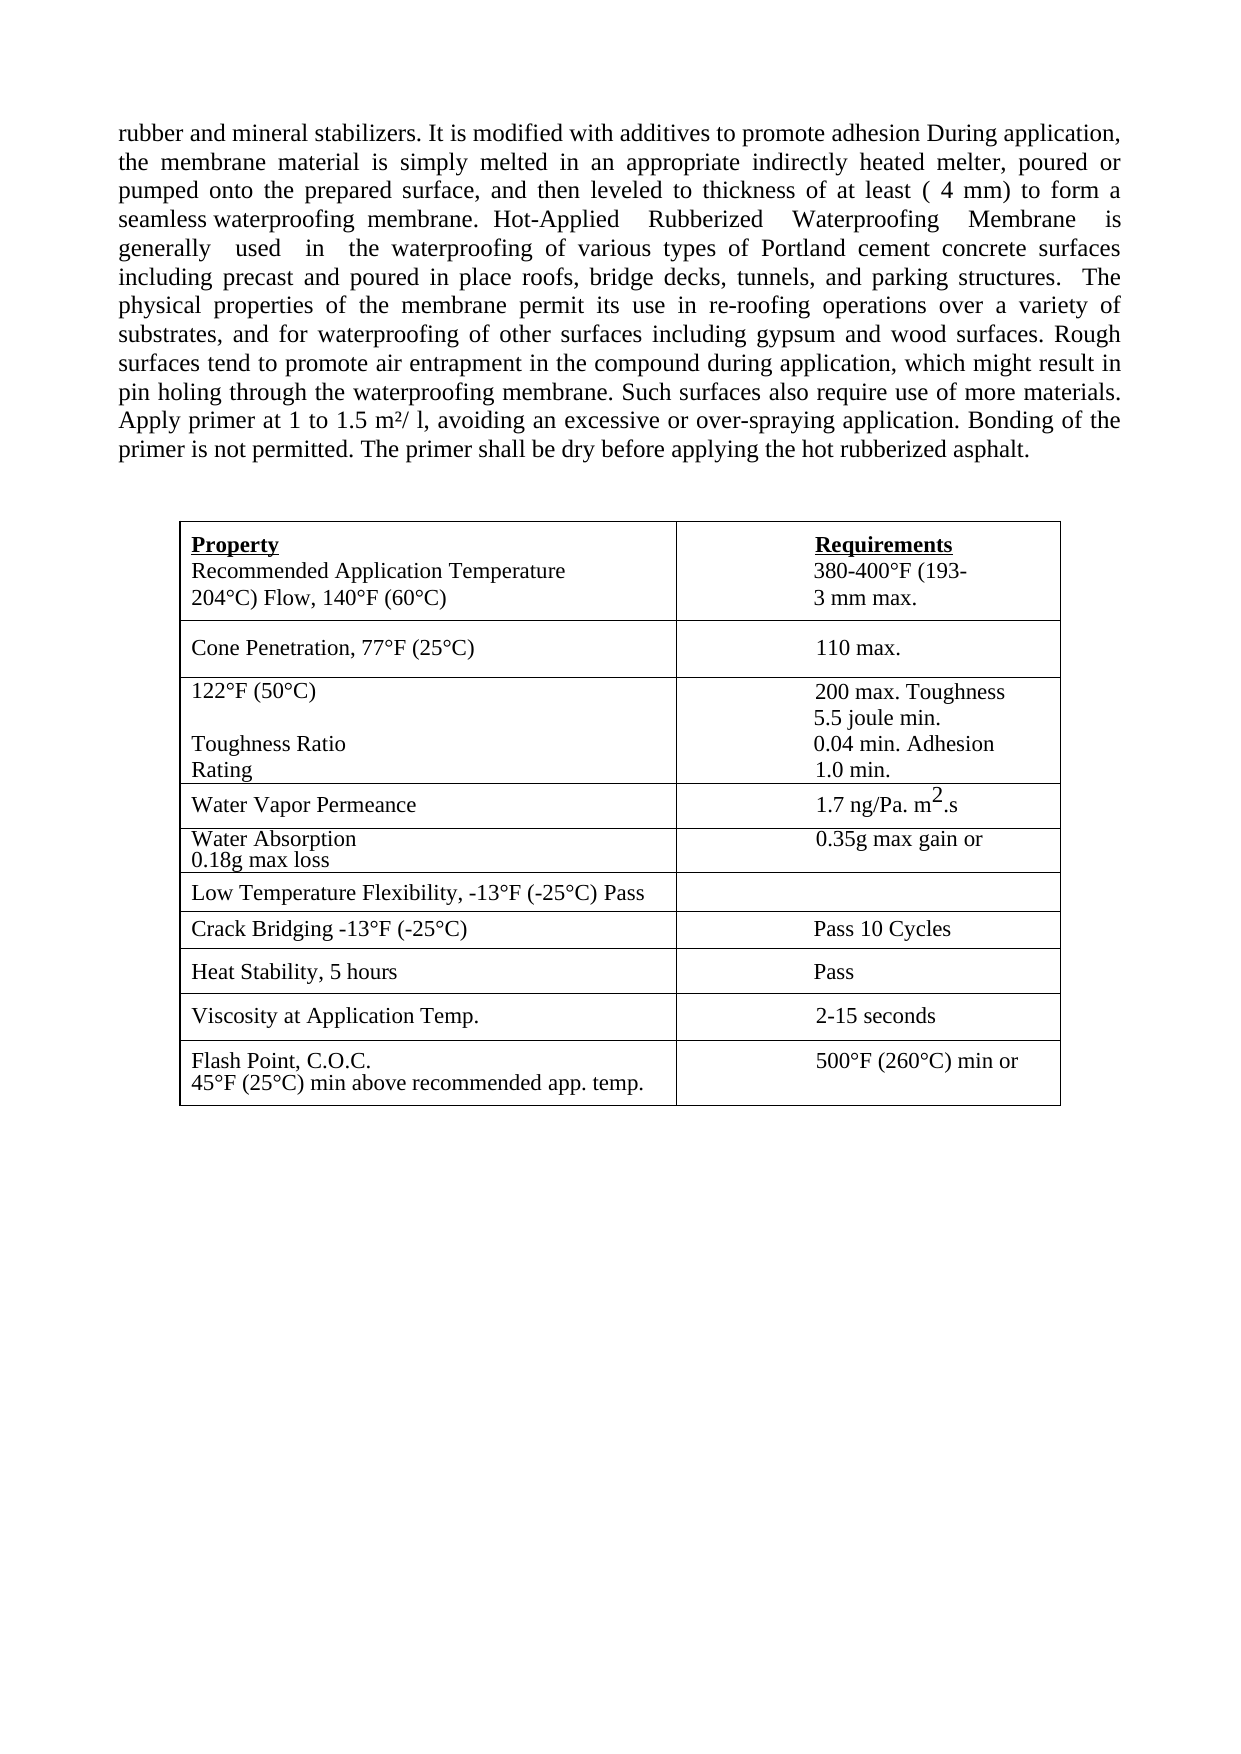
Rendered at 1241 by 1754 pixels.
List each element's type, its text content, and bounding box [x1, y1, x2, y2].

table_cell [677, 873, 1060, 911]
table_cell 500°F (260°C) min or [677, 1041, 1060, 1105]
table_cell Flash Point, C.O.C. 45°F (25°C) min above recommended app. temp. [181, 1041, 676, 1105]
table_cell Water Vapor Permeance [181, 784, 676, 828]
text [118, 118, 1122, 463]
table_cell 2-15 seconds [677, 994, 1060, 1039]
table_cell 200 max. Toughness 5.5 joule min. 0.04 min. Adhesion 1.0 min. [677, 678, 1060, 783]
table_cell Pass 10 Cycles [677, 912, 1060, 948]
table_cell 1.7 ng/Pa. m2.s [677, 784, 1060, 828]
table_cell Crack Bridging -13°F (-25°C) [181, 912, 676, 948]
table_cell Water Absorption 0.18g max loss [181, 829, 676, 872]
table_header Property Recommended Application Temperature 204°C) Flow, 140°F (60°C) [181, 522, 676, 620]
table_cell Pass [677, 949, 1060, 993]
table_cell 110 max. [677, 621, 1060, 677]
table_cell Cone Penetration, 77°F (25°C) [181, 621, 676, 677]
table_cell 0.35g max gain or [677, 829, 1060, 872]
table_cell 122°F (50°C) Toughness Ratio Rating [181, 678, 676, 783]
table_header Requirements 380-400°F (193- 3 mm max. [677, 522, 1060, 620]
table_cell Heat Stability, 5 hours [181, 949, 676, 993]
table_cell Low Temperature Flexibility, -13°F (-25°C) Pass [181, 873, 676, 911]
table_cell Viscosity at Application Temp. [181, 994, 676, 1039]
